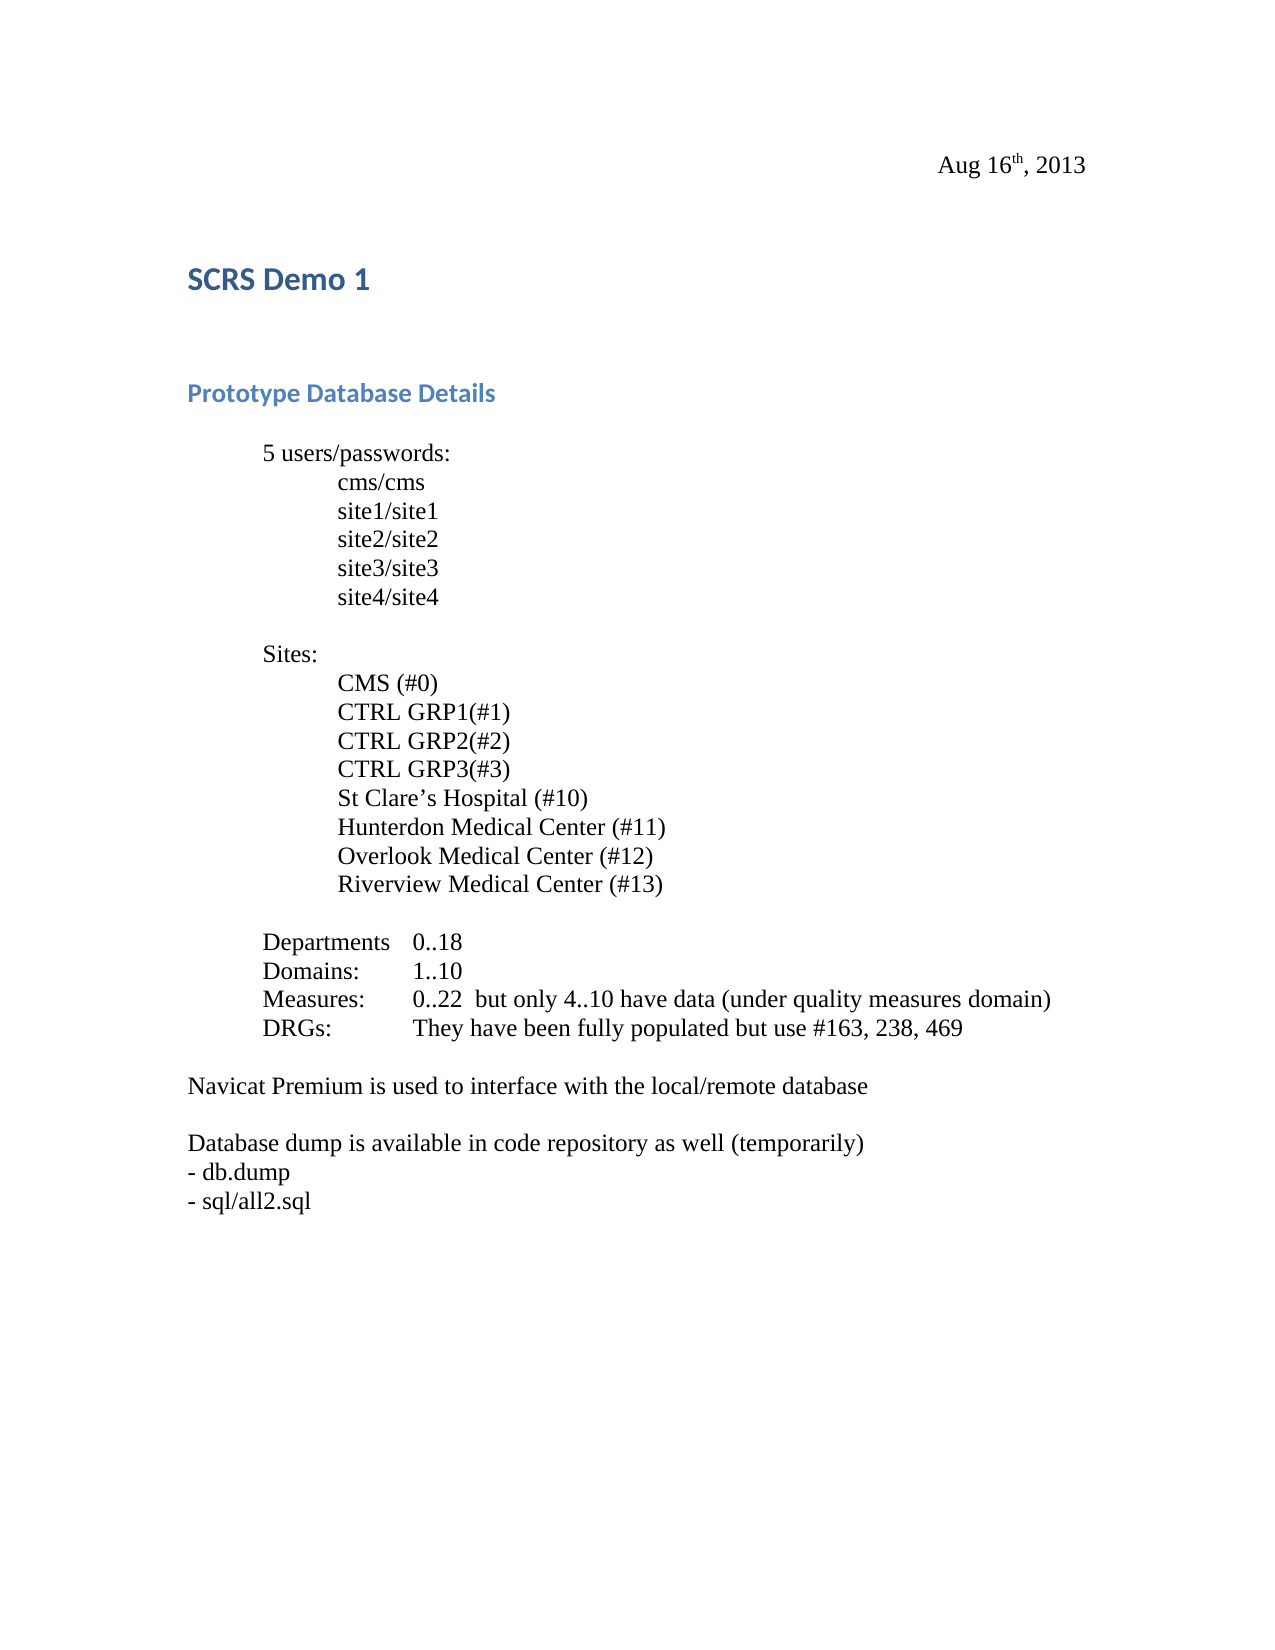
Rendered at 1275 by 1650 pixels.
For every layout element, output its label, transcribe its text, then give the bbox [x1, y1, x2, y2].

text cms/cms [187, 467, 1087, 496]
text DRGs: They have been fully populated but use #163, 238, 469 [187, 1013, 1087, 1042]
text St Clare’s Hospital (#10) [187, 783, 1087, 812]
text 5 users/passwords: [187, 438, 1087, 467]
text site2/site2 [187, 524, 1087, 553]
text Overlook Medical Center (#12) [187, 841, 1087, 869]
text Navicat Premium is used to interface with the local/remote database [187, 1071, 1087, 1099]
text Riverview Medical Center (#13) [187, 869, 1087, 898]
text Database dump is available in code repository as well (temporarily) [187, 1128, 1087, 1157]
subtitle Prototype Database Details [187, 377, 1087, 409]
text Domains: 1..10 [187, 956, 1087, 984]
text Measures: 0..22 but only 4..10 have data (under quality measures domain) [187, 984, 1087, 1013]
text site1/site1 [187, 496, 1087, 524]
text site3/site3 [187, 553, 1087, 582]
text Hunterdon Medical Center (#11) [187, 812, 1087, 841]
text Sites: [187, 639, 1087, 668]
text Aug 16th, 2013 [187, 150, 1087, 179]
text - db.dump [187, 1157, 1087, 1186]
text Departments 0..18 [187, 927, 1087, 956]
text CTRL GRP2(#2) [187, 726, 1087, 754]
text site4/site4 [187, 582, 1087, 611]
text - sql/all2.sql [187, 1186, 1087, 1214]
subtitle SCRS Demo 1 [187, 257, 1087, 298]
text CTRL GRP1(#1) [187, 697, 1087, 726]
text CTRL GRP3(#3) [187, 754, 1087, 783]
text CMS (#0) [187, 668, 1087, 697]
